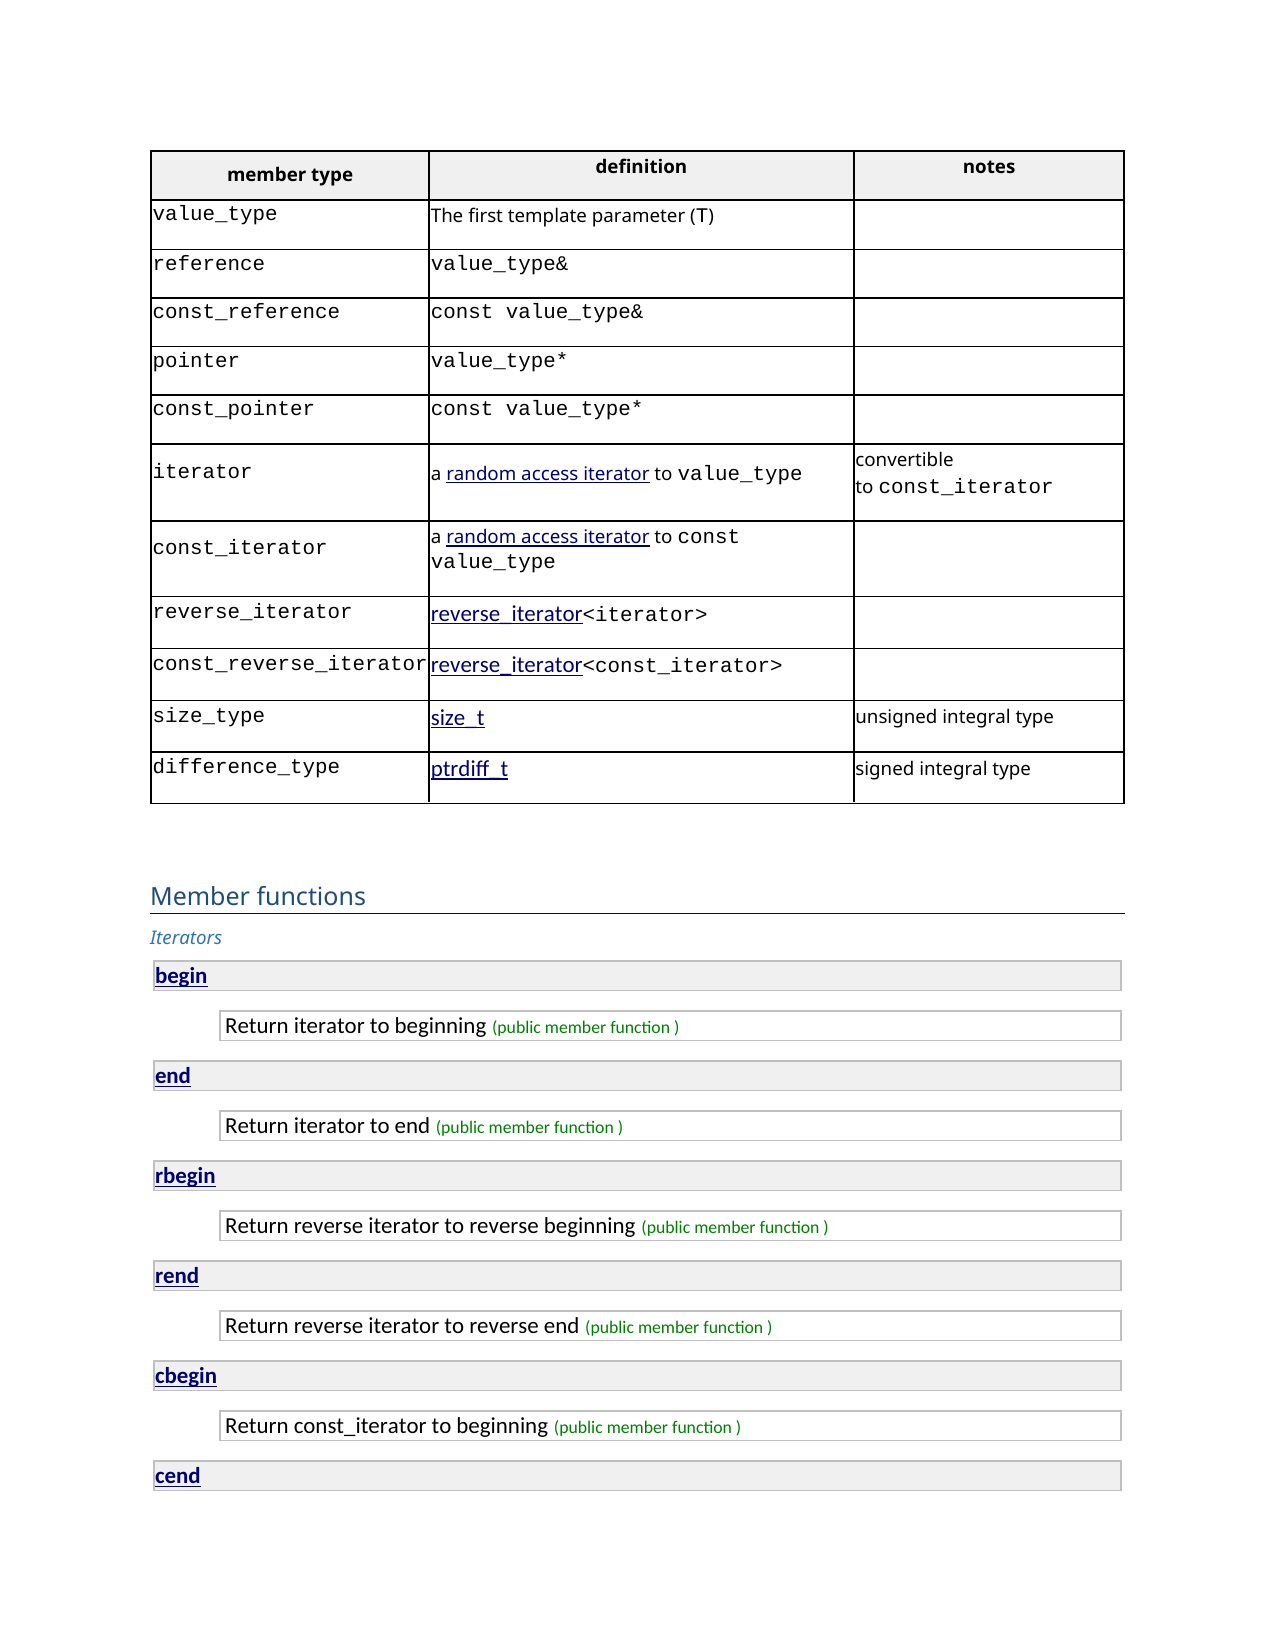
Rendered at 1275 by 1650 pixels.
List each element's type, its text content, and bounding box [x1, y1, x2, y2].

text rend [155, 1262, 1120, 1290]
text Return iterator to end (public member function ) [221, 1112, 1120, 1140]
text Return reverse iterator to reverse end (public member function ) [221, 1312, 1120, 1340]
table_cell convertible to const_iterator [855, 445, 1123, 520]
text Return reverse iterator to reverse beginning (public member function ) [221, 1212, 1120, 1240]
table_cell [855, 522, 1123, 596]
table_cell reverse_iterator<const_iterator> [430, 649, 853, 699]
table_cell size_t [430, 701, 853, 751]
table_cell const_pointer [152, 396, 428, 443]
table_cell signed integral type [855, 753, 1123, 802]
text Return const_iterator to beginning (public member function ) [221, 1412, 1120, 1440]
table_cell [855, 649, 1123, 699]
table_cell const value_type* [430, 396, 853, 443]
table_cell a random access iterator to value_type [430, 445, 853, 520]
table_cell value_type* [430, 347, 853, 394]
table_cell reverse_iterator<iterator> [430, 597, 853, 647]
subtitle Member functions [150, 878, 1125, 913]
table_cell const_reverse_iterator [152, 649, 428, 699]
text end [155, 1062, 1120, 1090]
text Return iterator to beginning (public member function ) [221, 1012, 1120, 1040]
table_cell const_iterator [152, 522, 428, 596]
text cend [155, 1462, 1120, 1490]
table_cell size_type [152, 701, 428, 751]
table_cell iterator [152, 445, 428, 520]
table_cell The first template parameter (T) [430, 201, 853, 249]
text rbegin [155, 1162, 1120, 1190]
table_cell pointer [152, 347, 428, 394]
table_cell const value_type& [430, 299, 853, 346]
table_cell ptrdiff_t [430, 753, 853, 802]
table_cell [855, 250, 1123, 297]
text begin [155, 962, 1120, 990]
table_cell value_type [152, 201, 428, 249]
subtitle Iterators [150, 925, 1125, 950]
table_cell [855, 299, 1123, 346]
table_cell value_type& [430, 250, 853, 297]
table_cell unsigned integral type [855, 701, 1123, 751]
table_cell const_reference [152, 299, 428, 346]
table_header definition [430, 152, 853, 199]
table_cell a random access iterator to const value_type [430, 522, 853, 596]
table_cell reverse_iterator [152, 597, 428, 647]
table_header member type [152, 152, 428, 199]
table_cell [855, 201, 1123, 249]
table_cell [855, 396, 1123, 443]
table_cell [855, 597, 1123, 647]
table_cell [855, 347, 1123, 394]
table_header notes [855, 152, 1123, 199]
text cbegin [155, 1362, 1120, 1390]
table_cell reference [152, 250, 428, 297]
table_cell difference_type [152, 753, 428, 802]
